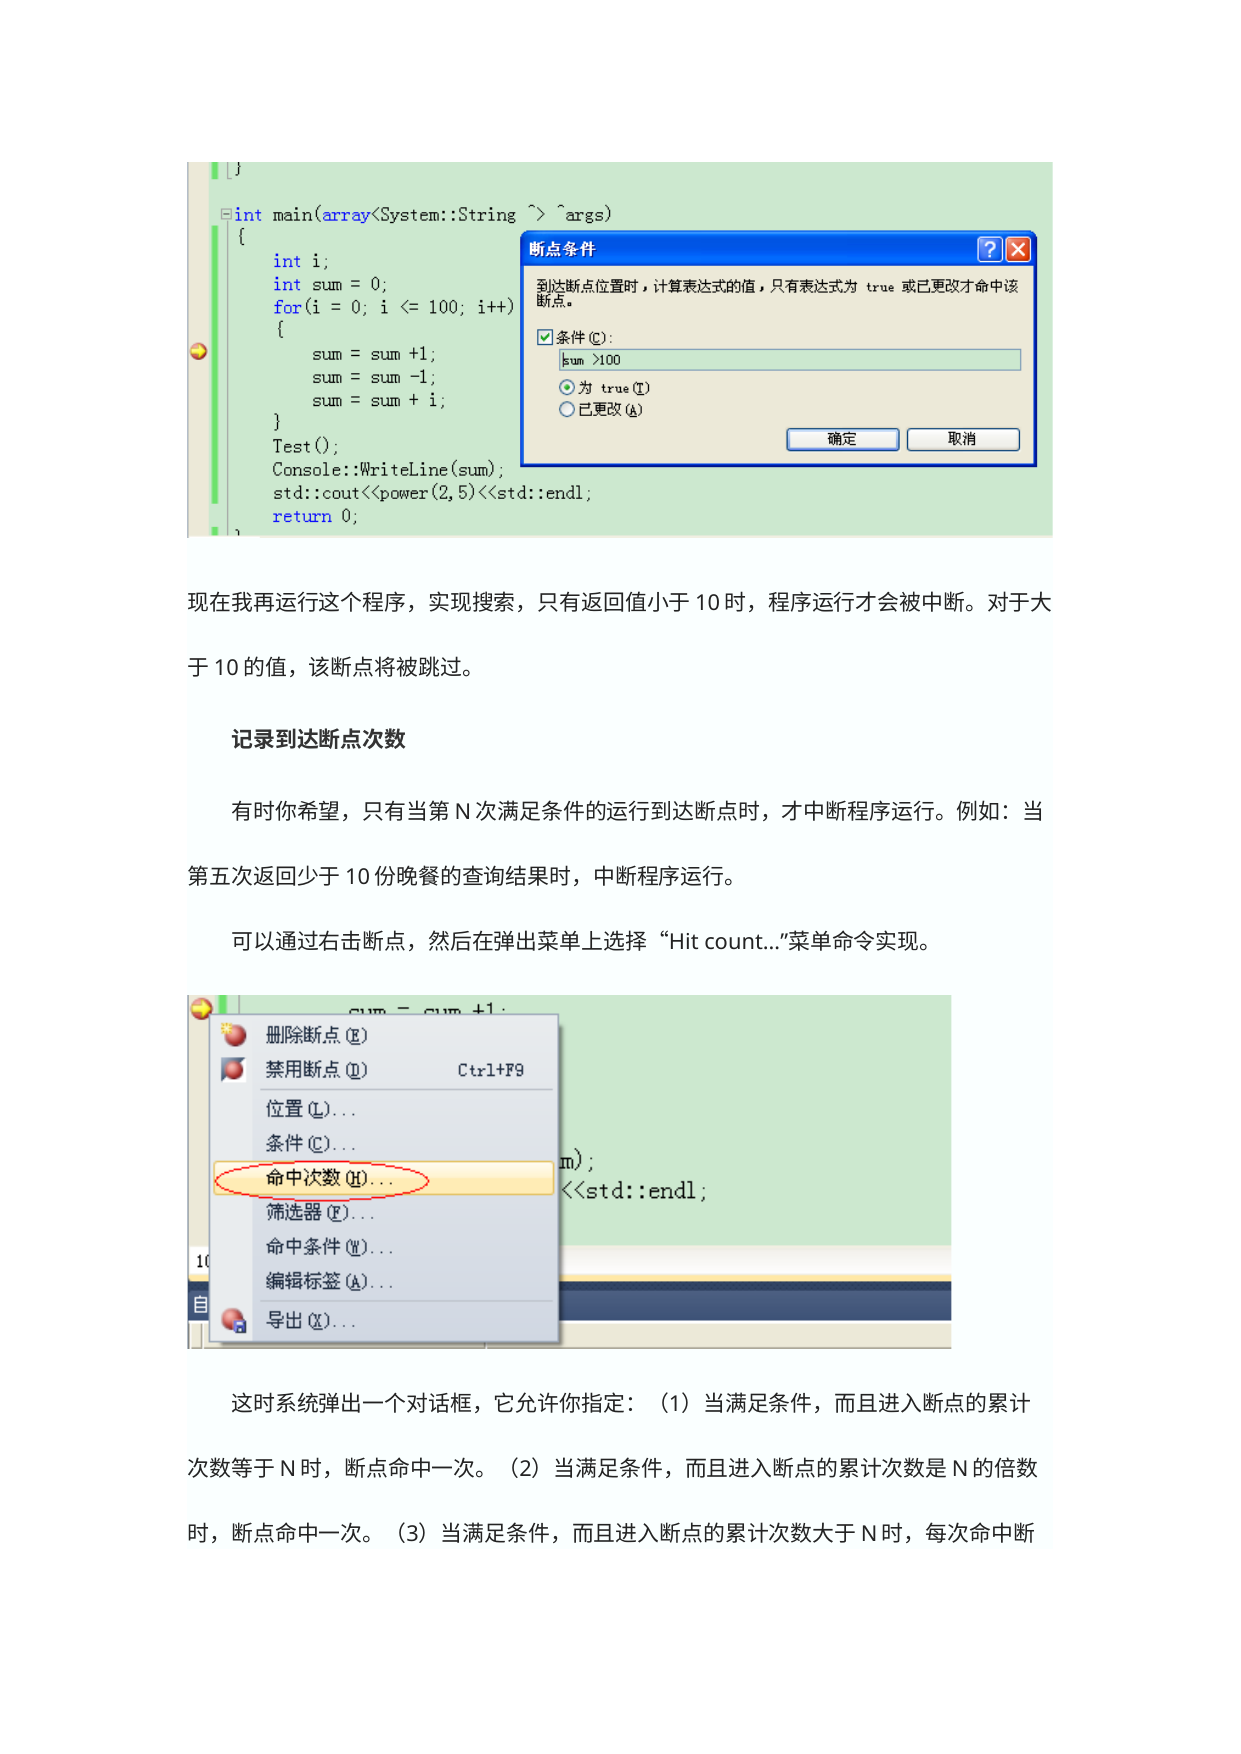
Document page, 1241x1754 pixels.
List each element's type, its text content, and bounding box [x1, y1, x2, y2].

text 记录到达断点次数 [187, 722, 1053, 754]
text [187, 1386, 1053, 1549]
text 有时你希望，只有当第N次满足条件的运行到达断点时，才中断程序运行。例如：当第五次返回少于10份晚餐的查询结果时，中断程序运行。 可以通过右击断点，然后在弹出菜单上选择“Hit count…”菜单命令实现。 [187, 793, 1053, 956]
picture [187, 995, 952, 1349]
picture [187, 162, 1053, 538]
text 现在我再运行这个程序，实现搜索，只有返回值小于10时，程序运行才会被中断。对于大于10的值，该断点将被跳过。 [187, 538, 1053, 682]
